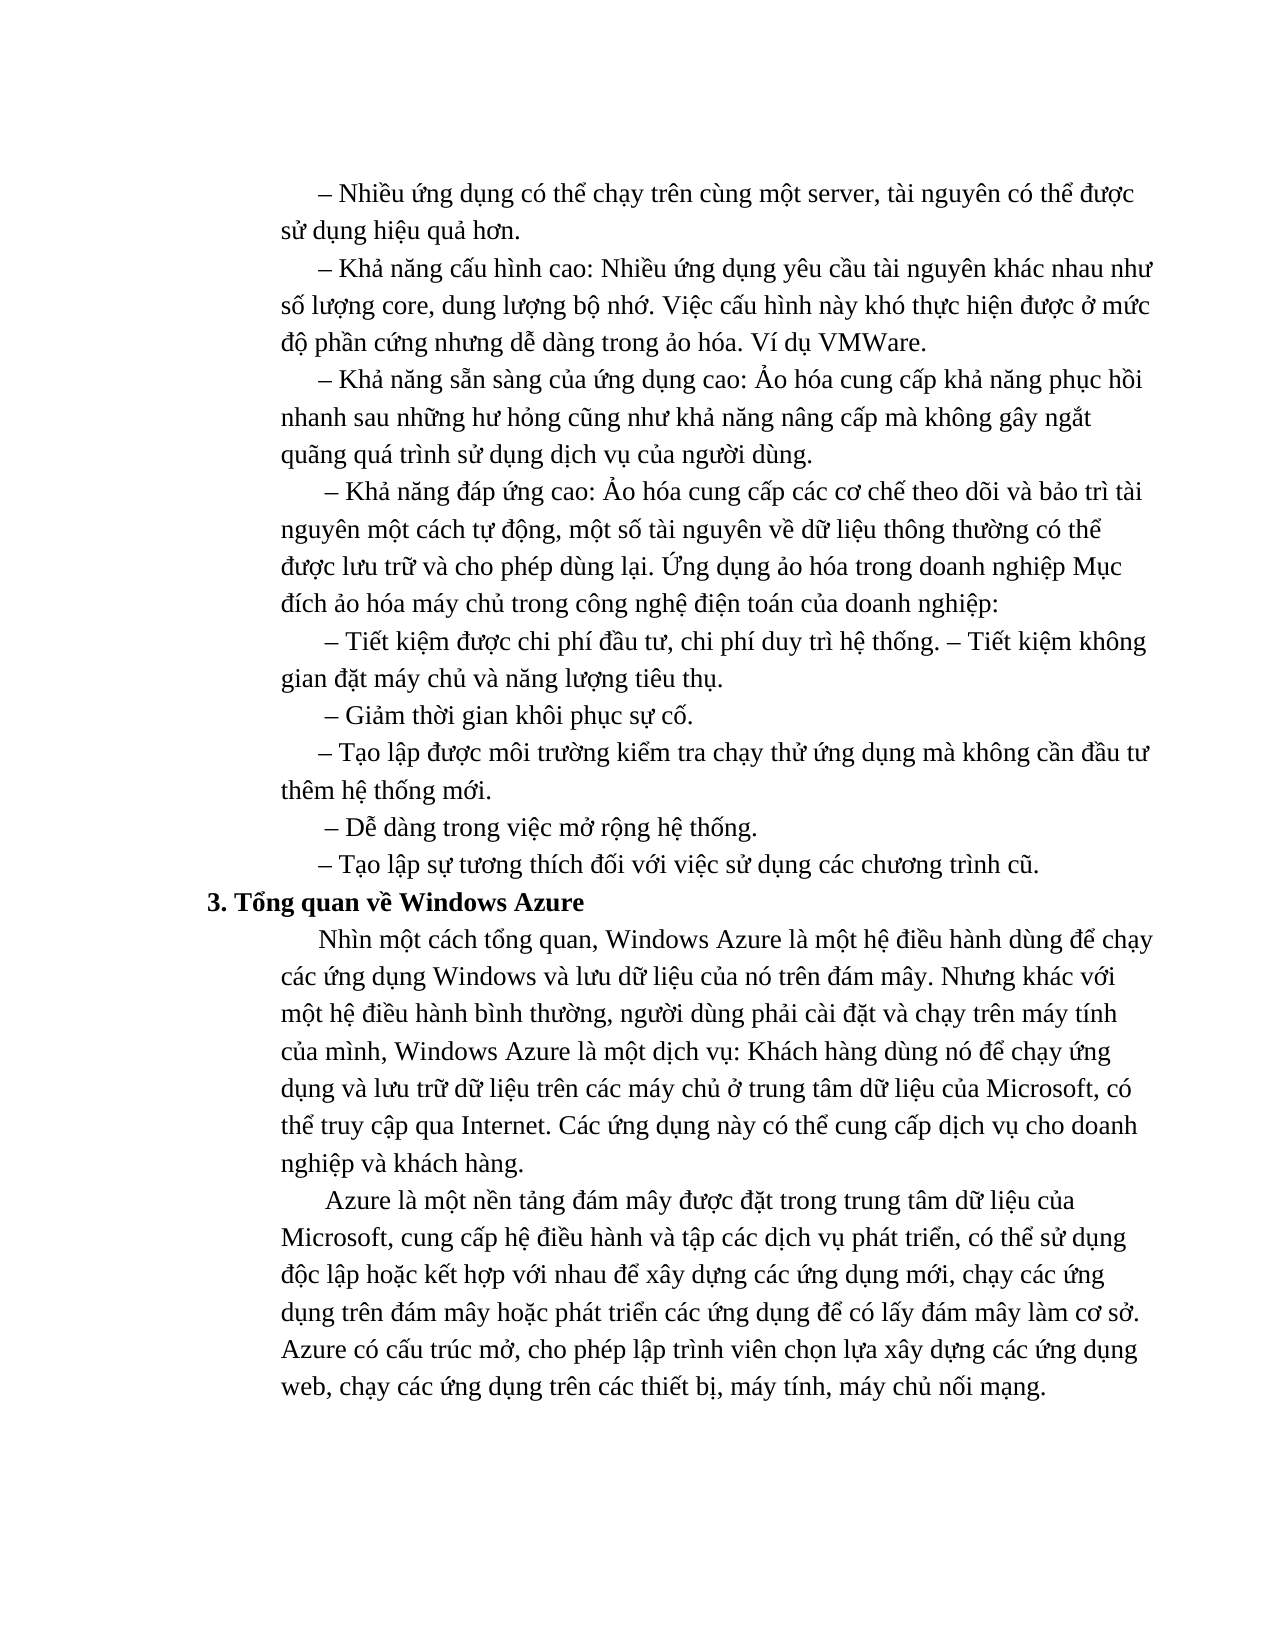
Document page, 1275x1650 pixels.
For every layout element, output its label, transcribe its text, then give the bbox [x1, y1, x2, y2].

list – Khả năng sẵn sàng của ứng dụng cao: Ảo hóa cung cấp khả năng phục hồi nhanh sau những hư hỏng cũng như khả năng nâng cấp mà không gây ngắt quãng quá trình sử dụng dịch vụ của người dùng. [281, 364, 1157, 469]
list Nhìn một cách tổng quan, Windows Azure là một hệ điều hành dùng để chạy các ứng dụng Windows và lưu dữ liệu của nó trên đám mây. Nhưng khác với một hệ điều hành bình thường, người dùng phải cài đặt và chạy trên máy tính của mình, Windows Azure là một dịch vụ: Khách hàng dùng nó để chạy ứng dụng và lưu trữ dữ liệu trên các máy chủ ở trung tâm dữ liệu của Microsoft, có thể truy cập qua Internet. Các ứng dụng này có thể cung cấp dịch vụ cho doanh nghiệp và khách hàng. [281, 923, 1157, 1178]
text 3. Tổng quan về Windows Azure [207, 886, 1157, 917]
list – Nhiều ứng dụng có thể chạy trên cùng một server, tài nguyên có thể được sử dụng hiệu quả hơn. [281, 177, 1157, 246]
list – Giảm thời gian khôi phục sự cố. [281, 699, 1157, 730]
list – Khả năng đáp ứng cao: Ảo hóa cung cấp các cơ chế theo dõi và bảo trì tài nguyên một cách tự động, một số tài nguyên về dữ liệu thông thường có thể được lưu trữ và cho phép dùng lại. Ứng dụng ảo hóa trong doanh nghiệp Mục đích ảo hóa máy chủ trong công nghệ điện toán của doanh nghiệp: [281, 476, 1157, 618]
list – Tạo lập được môi trường kiểm tra chạy thử ứng dụng mà không cần đầu tư thêm hệ thống mới. [281, 737, 1157, 805]
list – Tiết kiệm được chi phí đầu tư, chi phí duy trì hệ thống. – Tiết kiệm không gian đặt máy chủ và năng lượng tiêu thụ. [281, 625, 1157, 693]
list Azure là một nền tảng đám mây được đặt trong trung tâm dữ liệu của Microsoft, cung cấp hệ điều hành và tập các dịch vụ phát triển, có thể sử dụng độc lập hoặc kết hợp với nhau để xây dựng các ứng dụng mới, chạy các ứng dụng trên đám mây hoặc phát triển các ứng dụng để có lấy đám mây làm cơ sở. Azure có cấu trúc mở, cho phép lập trình viên chọn lựa xây dựng các ứng dụng web, chạy các ứng dụng trên các thiết bị, máy tính, máy chủ nối mạng. [281, 1184, 1157, 1402]
list – Tạo lập sự tương thích đối với việc sử dụng các chương trình cũ. [281, 848, 1157, 879]
list – Dễ dàng trong việc mở rộng hệ thống. [281, 811, 1157, 842]
list – Khả năng cấu hình cao: Nhiều ứng dụng yêu cầu tài nguyên khác nhau như số lượng core, dung lượng bộ nhớ. Việc cấu hình này khó thực hiện được ở mức độ phần cứng nhưng dễ dàng trong ảo hóa. Ví dụ VMWare. [281, 252, 1157, 357]
